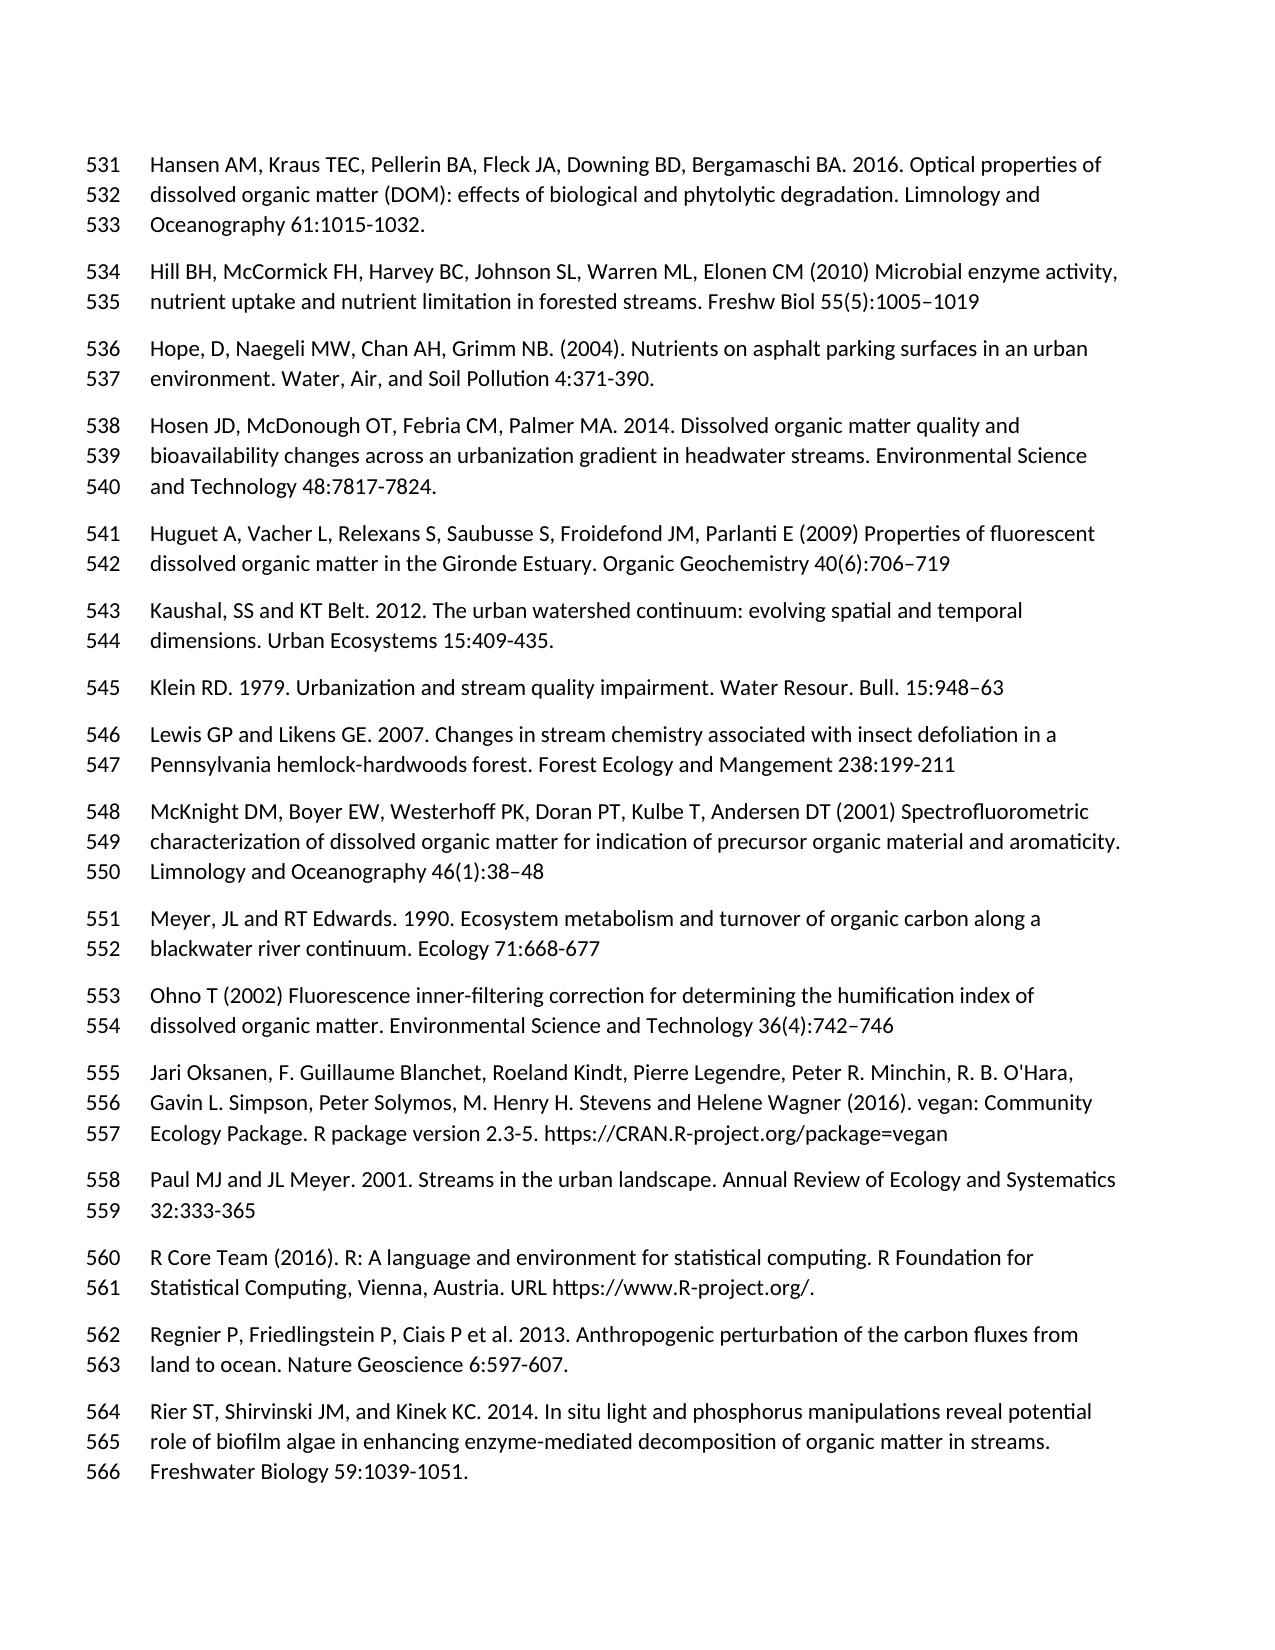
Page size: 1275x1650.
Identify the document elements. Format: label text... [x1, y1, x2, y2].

text Rier ST, Shirvinski JM, and Kinek KC. 2014. In situ light and phosphorus manipulations reveal potential role of biofilm algae in enhancing enzyme-mediated decomposition of organic matter in streams. Freshwater Biology 59:1039-1051. [150, 1397, 1125, 1485]
text R Core Team (2016). R: A language and environment for statistical computing. R Foundation for Statistical Computing, Vienna, Austria. URL https://www.R-project.org/. [150, 1243, 1125, 1301]
text Klein RD. 1979. Urbanization and stream quality impairment. Water Resour. Bull. 15:948–63 [150, 673, 1125, 701]
text Ohno T (2002) Fluorescence inner-filtering correction for determining the humification index of dissolved organic matter. Environmental Science and Technology 36(4):742–746 [150, 981, 1125, 1039]
text Meyer, JL and RT Edwards. 1990. Ecosystem metabolism and turnover of organic carbon along a blackwater river continuum. Ecology 71:668-677 [150, 904, 1125, 962]
text Regnier P, Friedlingstein P, Ciais P et al. 2013. Anthropogenic perturbation of the carbon fluxes from land to ocean. Nature Geoscience 6:597-607. [150, 1320, 1125, 1378]
text Hansen AM, Kraus TEC, Pellerin BA, Fleck JA, Downing BD, Bergamaschi BA. 2016. Optical properties of dissolved organic matter (DOM): effects of biological and phytolytic degradation. Limnology and Oceanography 61:1015-1032. [150, 150, 1125, 238]
text Kaushal, SS and KT Belt. 2012. The urban watershed continuum: evolving spatial and temporal dimensions. Urban Ecosystems 15:409-435. [150, 596, 1125, 654]
text Hope, D, Naegeli MW, Chan AH, Grimm NB. (2004). Nutrients on asphalt parking surfaces in an urban environment. Water, Air, and Soil Pollution 4:371-390. [150, 334, 1125, 393]
text Huguet A, Vacher L, Relexans S, Saubusse S, Froidefond JM, Parlanti E (2009) Properties of fluorescent dissolved organic matter in the Gironde Estuary. Organic Geochemistry 40(6):706–719 [150, 519, 1125, 577]
text Lewis GP and Likens GE. 2007. Changes in stream chemistry associated with insect defoliation in a Pennsylvania hemlock-hardwoods forest. Forest Ecology and Mangement 238:199-211 [150, 720, 1125, 778]
text Paul MJ and JL Meyer. 2001. Streams in the urban landscape. Annual Review of Ecology and Systematics 32:333-365 [150, 1166, 1125, 1224]
text Hosen JD, McDonough OT, Febria CM, Palmer MA. 2014. Dissolved organic matter quality and bioavailability changes across an urbanization gradient in headwater streams. Environmental Science and Technology 48:7817-7824. [150, 411, 1125, 500]
text McKnight DM, Boyer EW, Westerhoff PK, Doran PT, Kulbe T, Andersen DT (2001) Spectrofluorometric characterization of dissolved organic matter for indication of precursor organic material and aromaticity. Limnology and Oceanography 46(1):38–48 [150, 797, 1125, 885]
text Jari Oksanen, F. Guillaume Blanchet, Roeland Kindt, Pierre Legendre, Peter R. Minchin, R. B. O'Hara, Gavin L. Simpson, Peter Solymos, M. Henry H. Stevens and Helene Wagner (2016). vegan: Community Ecology Package. R package version 2.3-5. https://CRAN.R-project.org/package=vegan [150, 1058, 1125, 1147]
text Hill BH, McCormick FH, Harvey BC, Johnson SL, Warren ML, Elonen CM (2010) Microbial enzyme activity, nutrient uptake and nutrient limitation in forested streams. Freshw Biol 55(5):1005–1019 [150, 257, 1125, 316]
